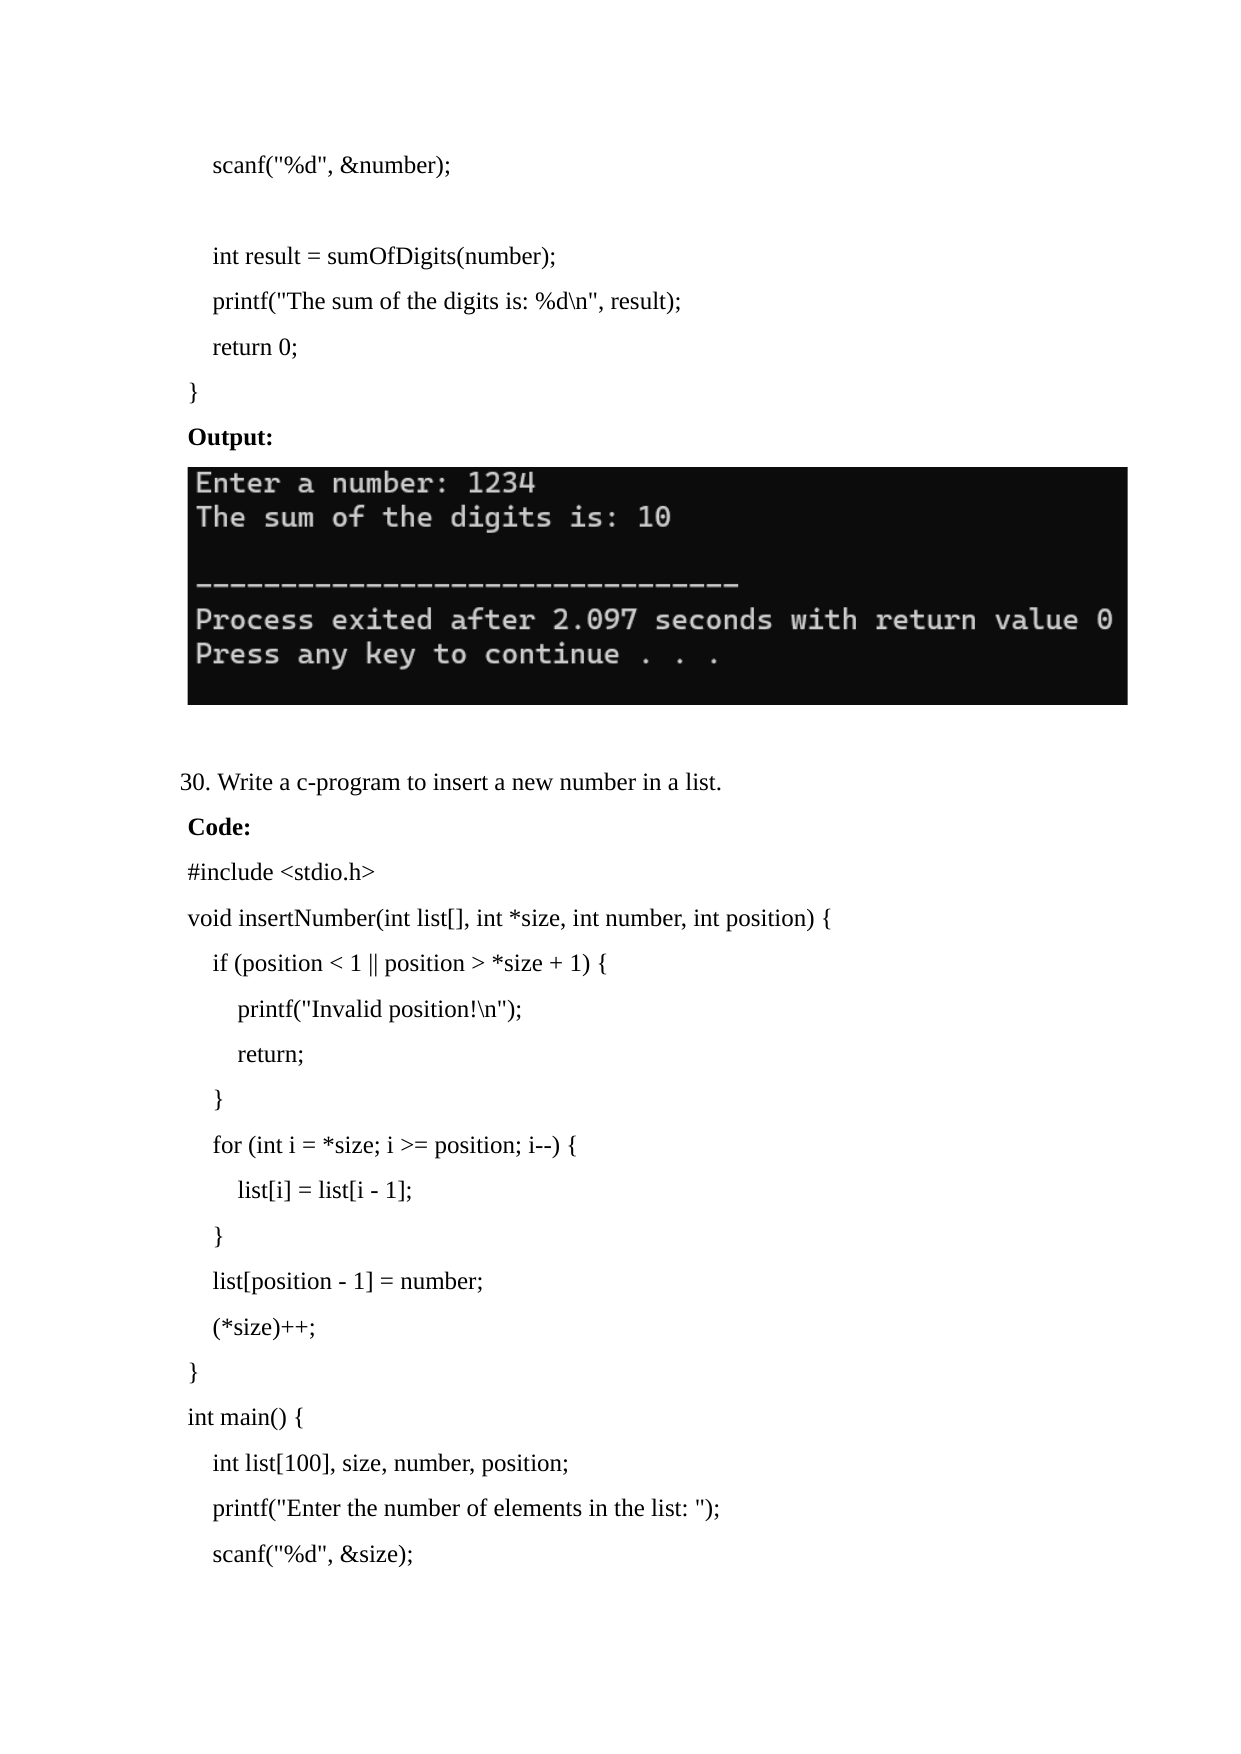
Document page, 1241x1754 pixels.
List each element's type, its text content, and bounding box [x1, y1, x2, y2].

text list[i] = list[i - 1]; [187, 1175, 1090, 1204]
text list[position - 1] = number; [187, 1266, 1090, 1295]
text return; [187, 1039, 1090, 1068]
text void insertNumber(int list[], int *size, int number, int position) { [187, 903, 1090, 932]
text if (position < 1 || position > *size + 1) { [187, 948, 1090, 977]
text int list[100], size, number, position; [187, 1448, 1090, 1477]
text } [187, 377, 1090, 406]
text } [187, 1357, 1090, 1386]
text printf("Enter the number of elements in the list: "); [187, 1493, 1090, 1522]
text } [187, 1221, 1090, 1249]
text } [187, 1084, 1090, 1113]
text (*size)++; [187, 1312, 1090, 1340]
text Code: [187, 812, 1090, 841]
text int result = sumOfDigits(number); [187, 241, 1090, 269]
text return 0; [187, 332, 1090, 360]
text printf("Invalid position!\n"); [187, 994, 1090, 1022]
text scanf("%d", &number); [187, 150, 1090, 179]
text #include <stdio.h> [187, 857, 1090, 886]
text scanf("%d", &size); [187, 1539, 1090, 1567]
text printf("The sum of the digits is: %d\n", result); [187, 286, 1090, 315]
picture [187, 467, 1128, 705]
list Write a c-program to insert a new number in a list. [179, 767, 1090, 795]
text int main() { [187, 1402, 1090, 1431]
text for (int i = *size; i >= position; i--) { [187, 1130, 1090, 1159]
text Output: [187, 422, 1090, 451]
